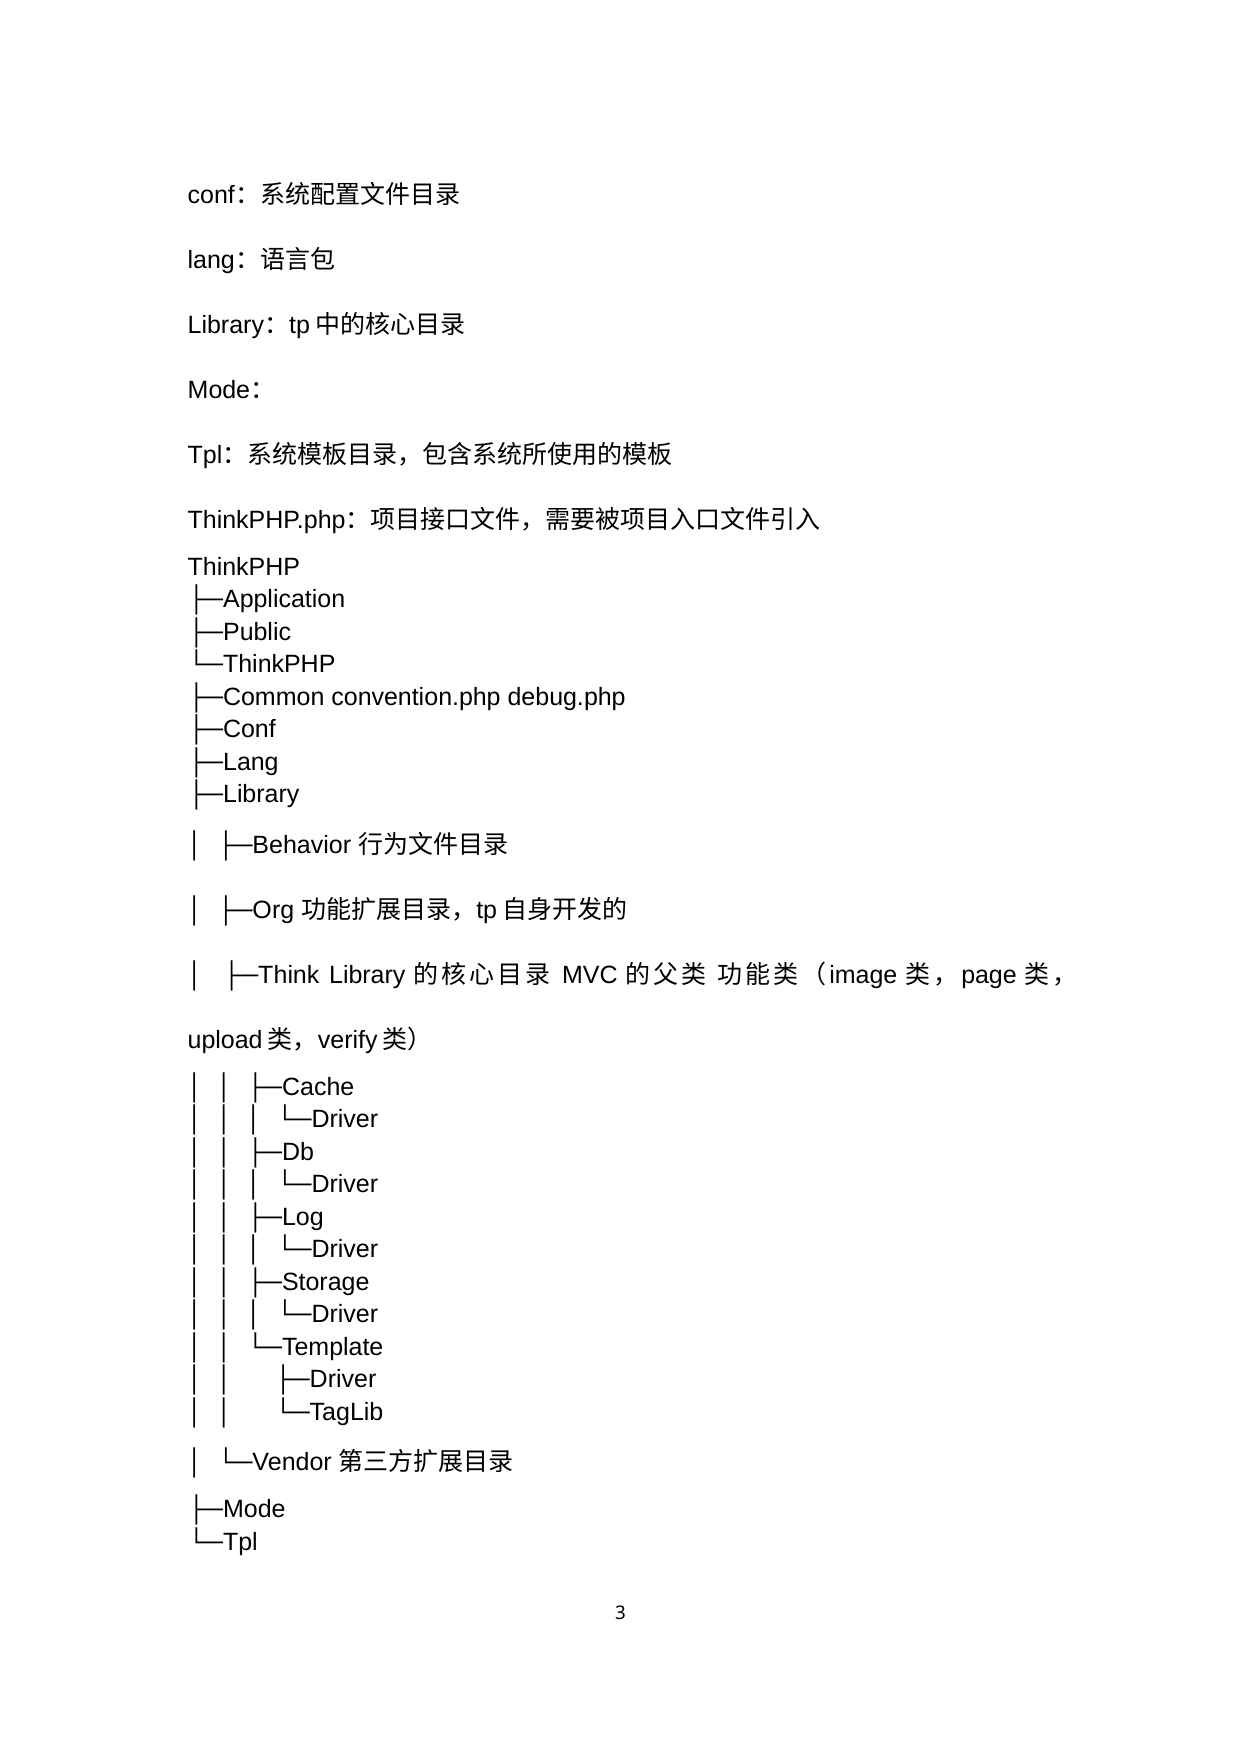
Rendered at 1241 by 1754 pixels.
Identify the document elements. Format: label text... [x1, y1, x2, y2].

text │ │ ├─Log [187, 1200, 1053, 1232]
text │ │ ├─Db [187, 1135, 1053, 1167]
text ├─Mode [187, 1492, 1053, 1525]
text │ │ ├─Storage [187, 1265, 1053, 1297]
text Library：tp中的核心目录 [187, 290, 1053, 355]
text │ └─Vendor 第三方扩展目录 [187, 1427, 1053, 1492]
text │ │ │ └─Driver [187, 1167, 1053, 1200]
text │ │ │ └─Driver [187, 1232, 1053, 1265]
text │ ├─Org 功能扩展目录，tp自身开发的 [187, 875, 1053, 940]
text ├─Library [187, 777, 1053, 810]
text │ │ │ └─Driver [187, 1297, 1053, 1330]
text │ │ └─TagLib [187, 1395, 1053, 1427]
text │ ├─Think Library的核心目录 MVC的父类 功能类（image类，page类，upload类，verify类） [187, 940, 1053, 1070]
text Mode： [187, 355, 1053, 420]
text ├─Common convention.php debug.php [187, 680, 1053, 712]
text ThinkPHP.php：项目接口文件，需要被项目入口文件引入 [187, 485, 1053, 550]
text Tpl：系统模板目录，包含系统所使用的模板 [187, 420, 1053, 485]
text └─ThinkPHP [187, 647, 1053, 680]
text └─Tpl [187, 1525, 1053, 1557]
text │ │ ├─Cache [187, 1070, 1053, 1102]
text │ ├─Behavior 行为文件目录 [187, 810, 1053, 875]
text │ │ ├─Driver [187, 1362, 1053, 1395]
text │ │ └─Template [187, 1330, 1053, 1362]
text │ │ │ └─Driver [187, 1102, 1053, 1135]
text ├─Public [187, 615, 1053, 647]
text ├─Application [187, 582, 1053, 615]
text ├─Conf [187, 712, 1053, 745]
text ├─Lang [187, 745, 1053, 777]
text conf：系统配置文件目录 [187, 160, 1053, 225]
text ThinkPHP [187, 550, 1053, 582]
text lang：语言包 [187, 225, 1053, 290]
